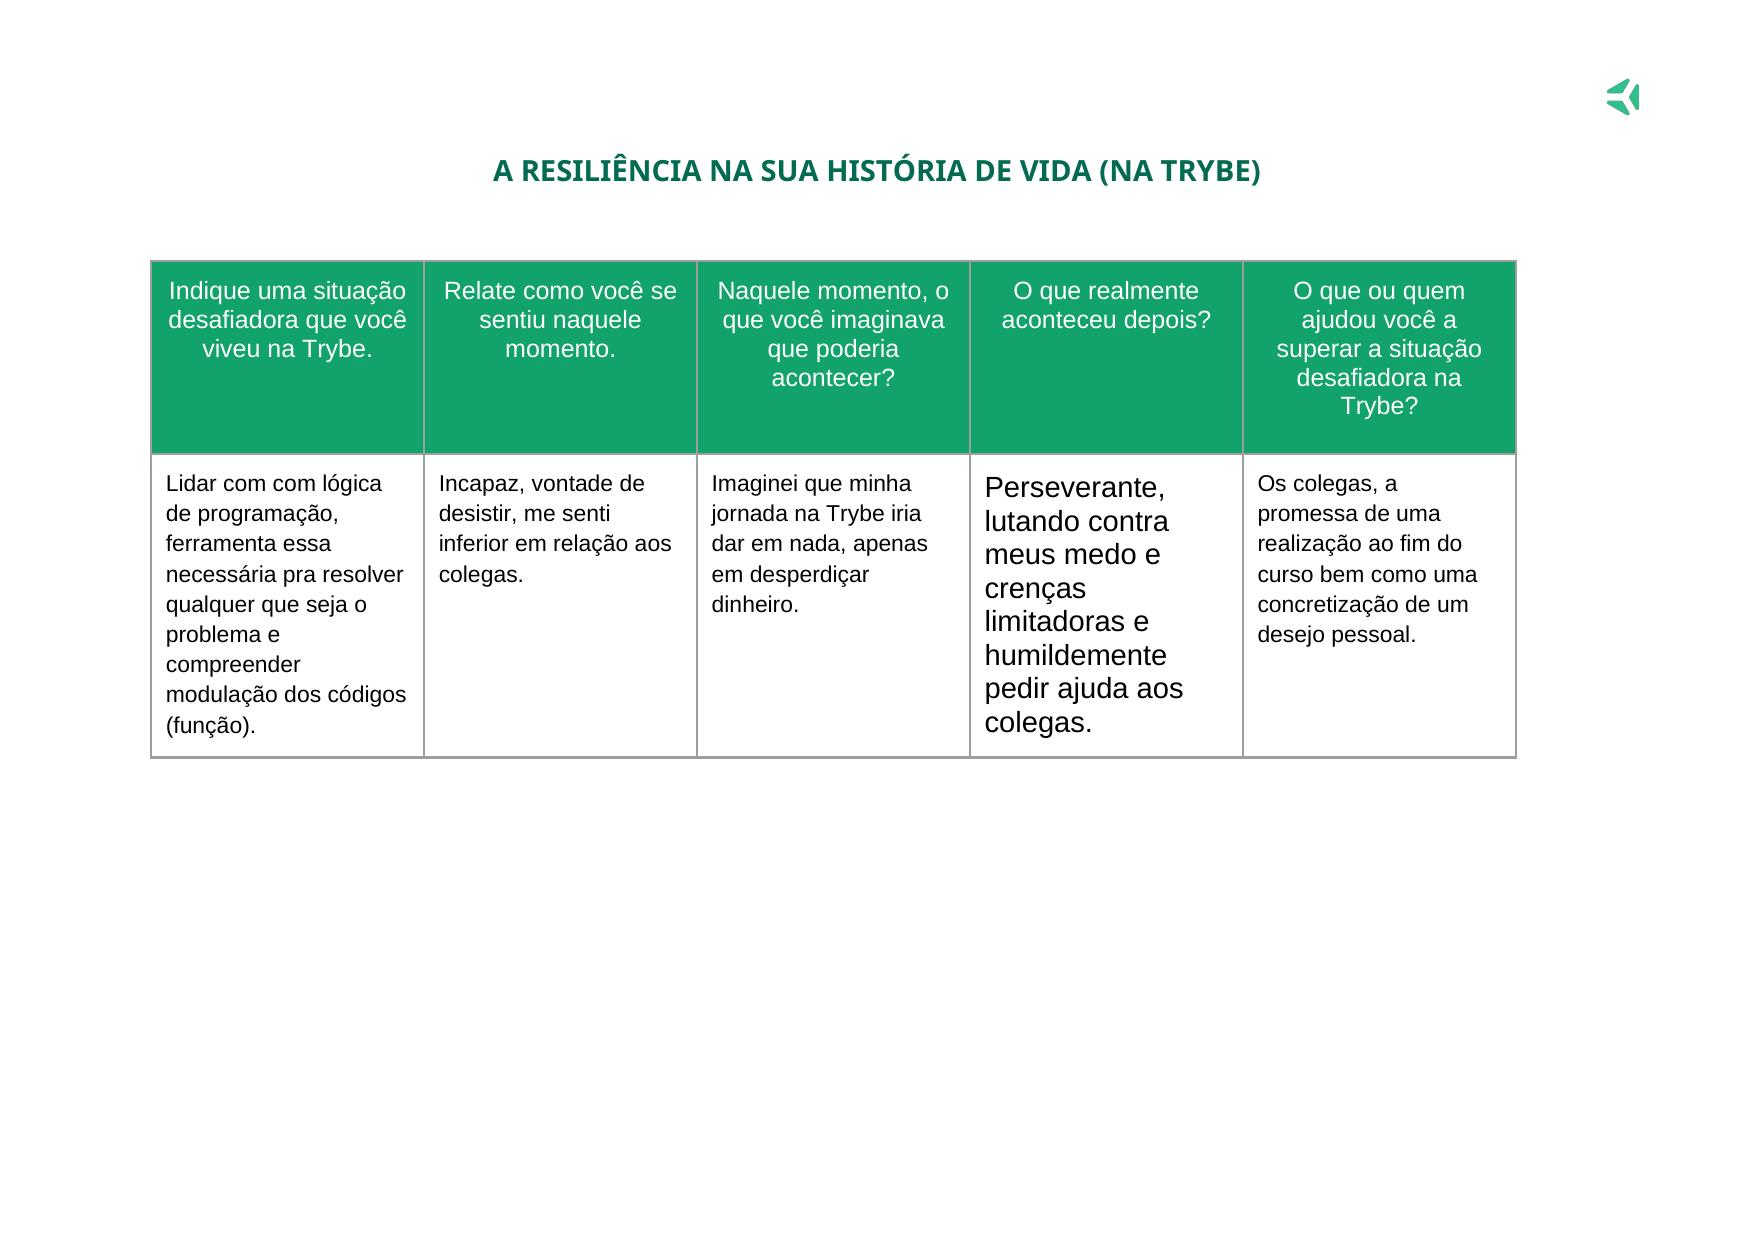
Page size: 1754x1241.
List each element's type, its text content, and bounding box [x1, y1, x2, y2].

table_header O que realmente aconteceu depois? [971, 262, 1242, 453]
table_header Relate como você se sentiu naquele momento. [425, 262, 696, 453]
table_header O que ou quem ajudou você a superar a situação desafiadora na Trybe? [1244, 262, 1515, 453]
table_cell Os colegas, a promessa de uma realização ao fim do curso bem como uma concretização de um desejo pessoal. [1244, 455, 1515, 756]
text A RESILIÊNCIA NA SUA HISTÓRIA DE VIDA (NA TRYBE) [150, 150, 1604, 190]
table_cell Incapaz, vontade de desistir, me senti inferior em relação aos colegas. [425, 455, 696, 756]
table_header Indique uma situação desafiadora que você viveu na Trybe. [152, 262, 423, 453]
picture [1590, 67, 1657, 134]
table_header Naquele momento, o que você imaginava que poderia acontecer? [698, 262, 969, 453]
table_cell Perseverante, lutando contra meus medo e crenças limitadoras e humildemente pedir ajuda aos colegas. [971, 455, 1242, 756]
table_cell Lidar com com lógica de programação, ferramenta essa necessária pra resolver qualquer que seja o problema e compreender modulação dos códigos (função). [152, 455, 423, 756]
table_cell Imaginei que minha jornada na Trybe iria dar em nada, apenas em desperdiçar dinheiro. [698, 455, 969, 756]
